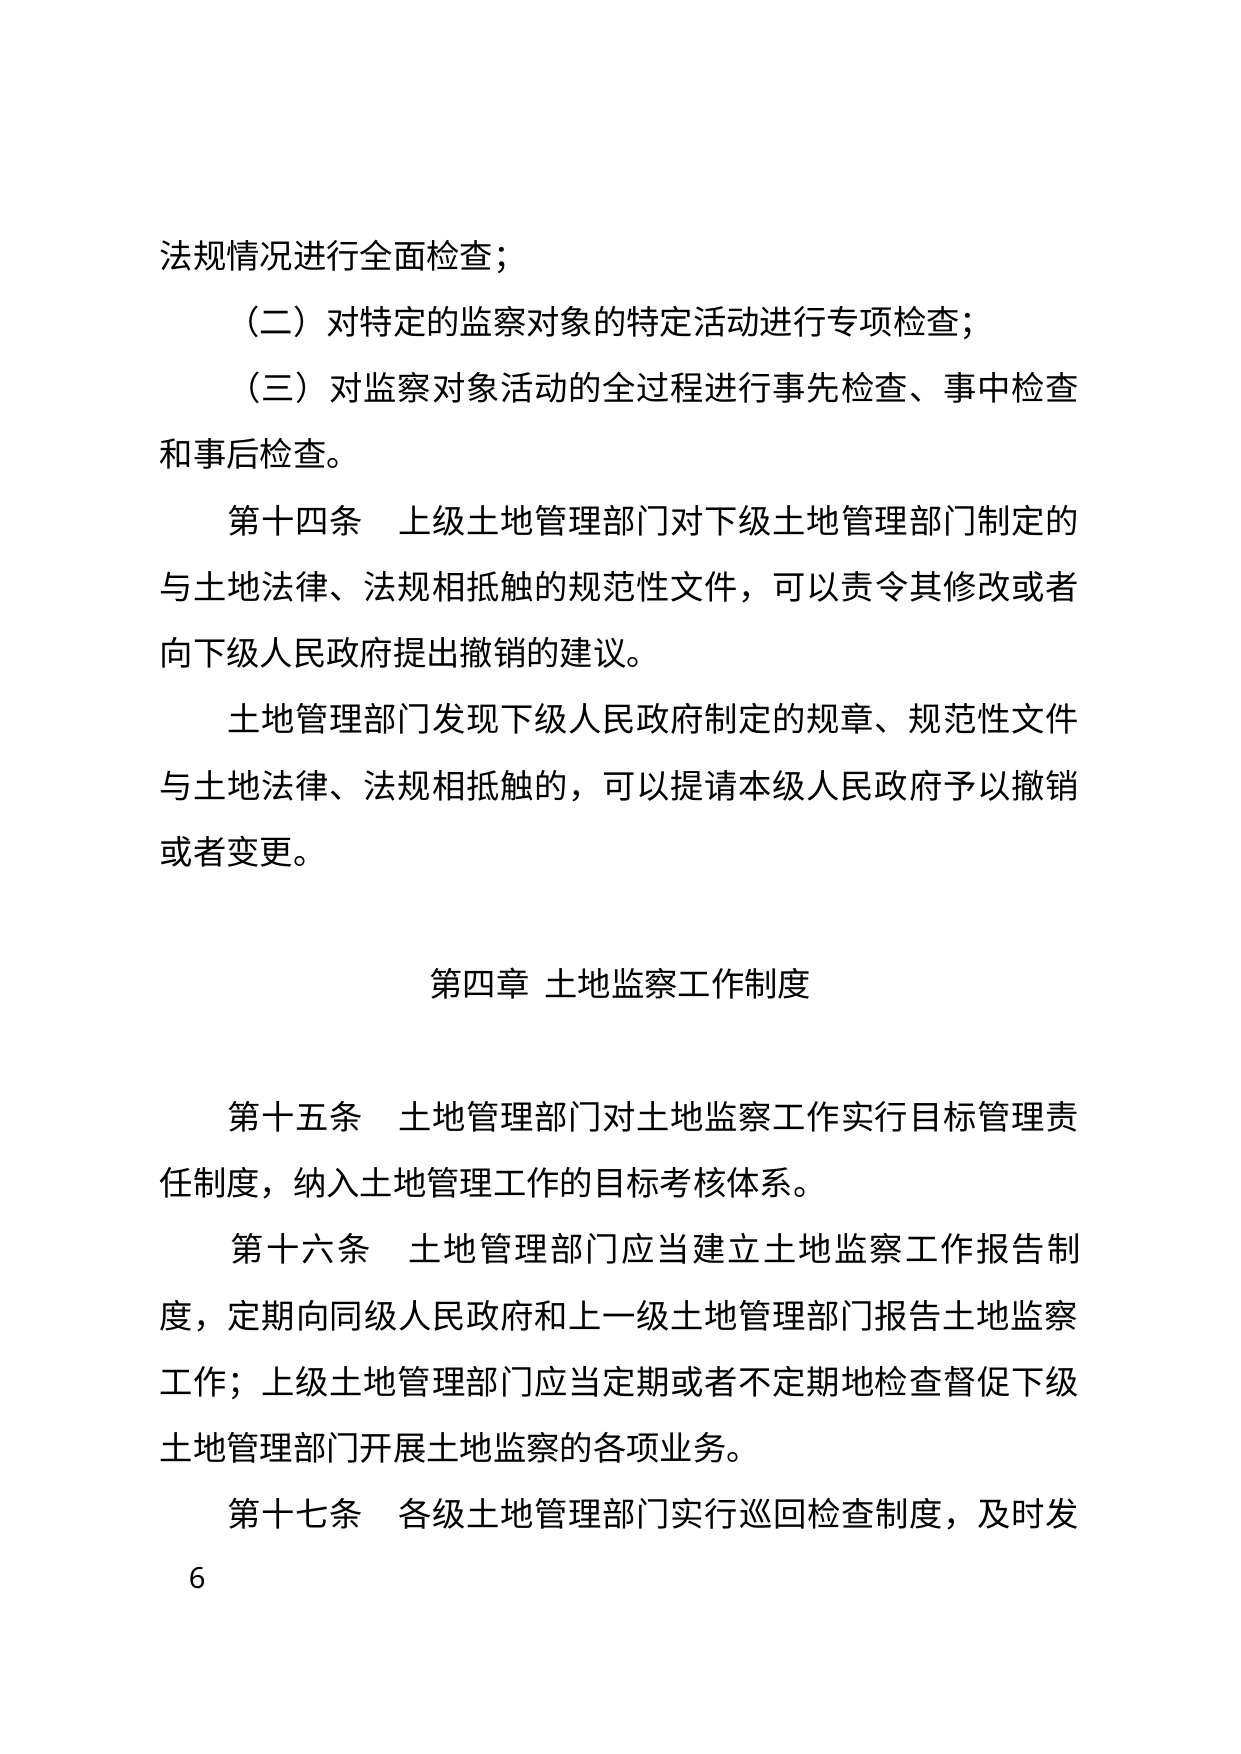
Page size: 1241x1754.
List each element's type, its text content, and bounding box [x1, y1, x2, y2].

text 第四章 土地监察工作制度 [159, 949, 1081, 1015]
text 第十六条 土地管理部门应当建立土地监察工作报告制度，定期向同级人民政府和上一级土地管理部门报告土地监察工作；上级土地管理部门应当定期或者不定期地检查督促下级土地管理部门开展土地监察的各项业务。 [159, 1214, 1081, 1479]
text 土地管理部门发现下级人民政府制定的规章、规范性文件与土地法律、法规相抵触的，可以提请本级人民政府予以撤销或者变更。 [159, 684, 1081, 883]
text （二）对特定的监察对象的特定活动进行专项检查； [159, 287, 1081, 353]
text 第十五条 土地管理部门对土地监察工作实行目标管理责任制度，纳入土地管理工作的目标考核体系。 [159, 1082, 1081, 1214]
text （三）对监察对象活动的全过程进行事先检查、事中检查和事后检查。 [159, 353, 1081, 485]
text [159, 220, 1081, 287]
text 第十四条 上级土地管理部门对下级土地管理部门制定的与土地法律、法规相抵触的规范性文件，可以责令其修改或者向下级人民政府提出撤销的建议。 [159, 485, 1081, 684]
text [159, 1479, 1081, 1545]
